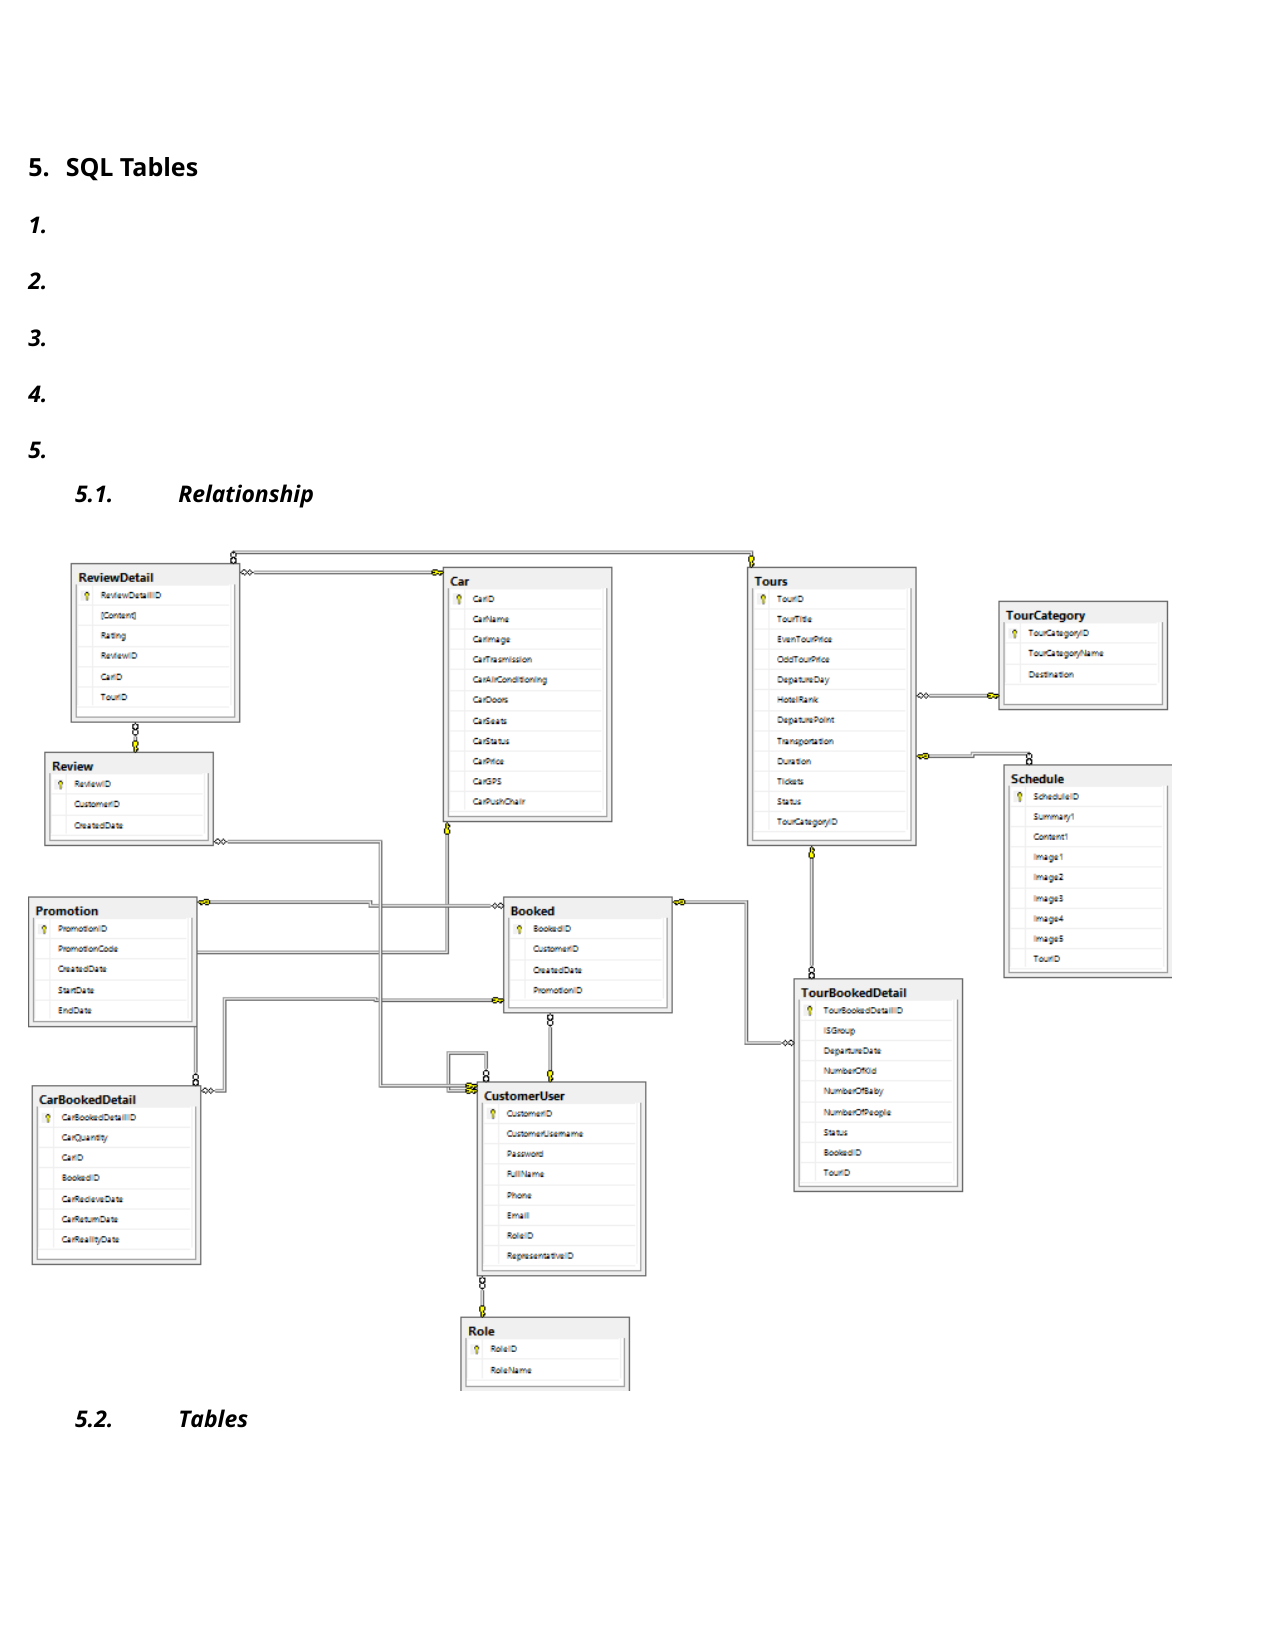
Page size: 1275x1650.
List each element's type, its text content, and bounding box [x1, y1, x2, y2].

subtitle SQL Tables [28, 150, 1172, 184]
subtitle Tables [75, 1403, 1172, 1435]
subtitle Relationship [75, 478, 1172, 509]
picture [28, 543, 1172, 1391]
